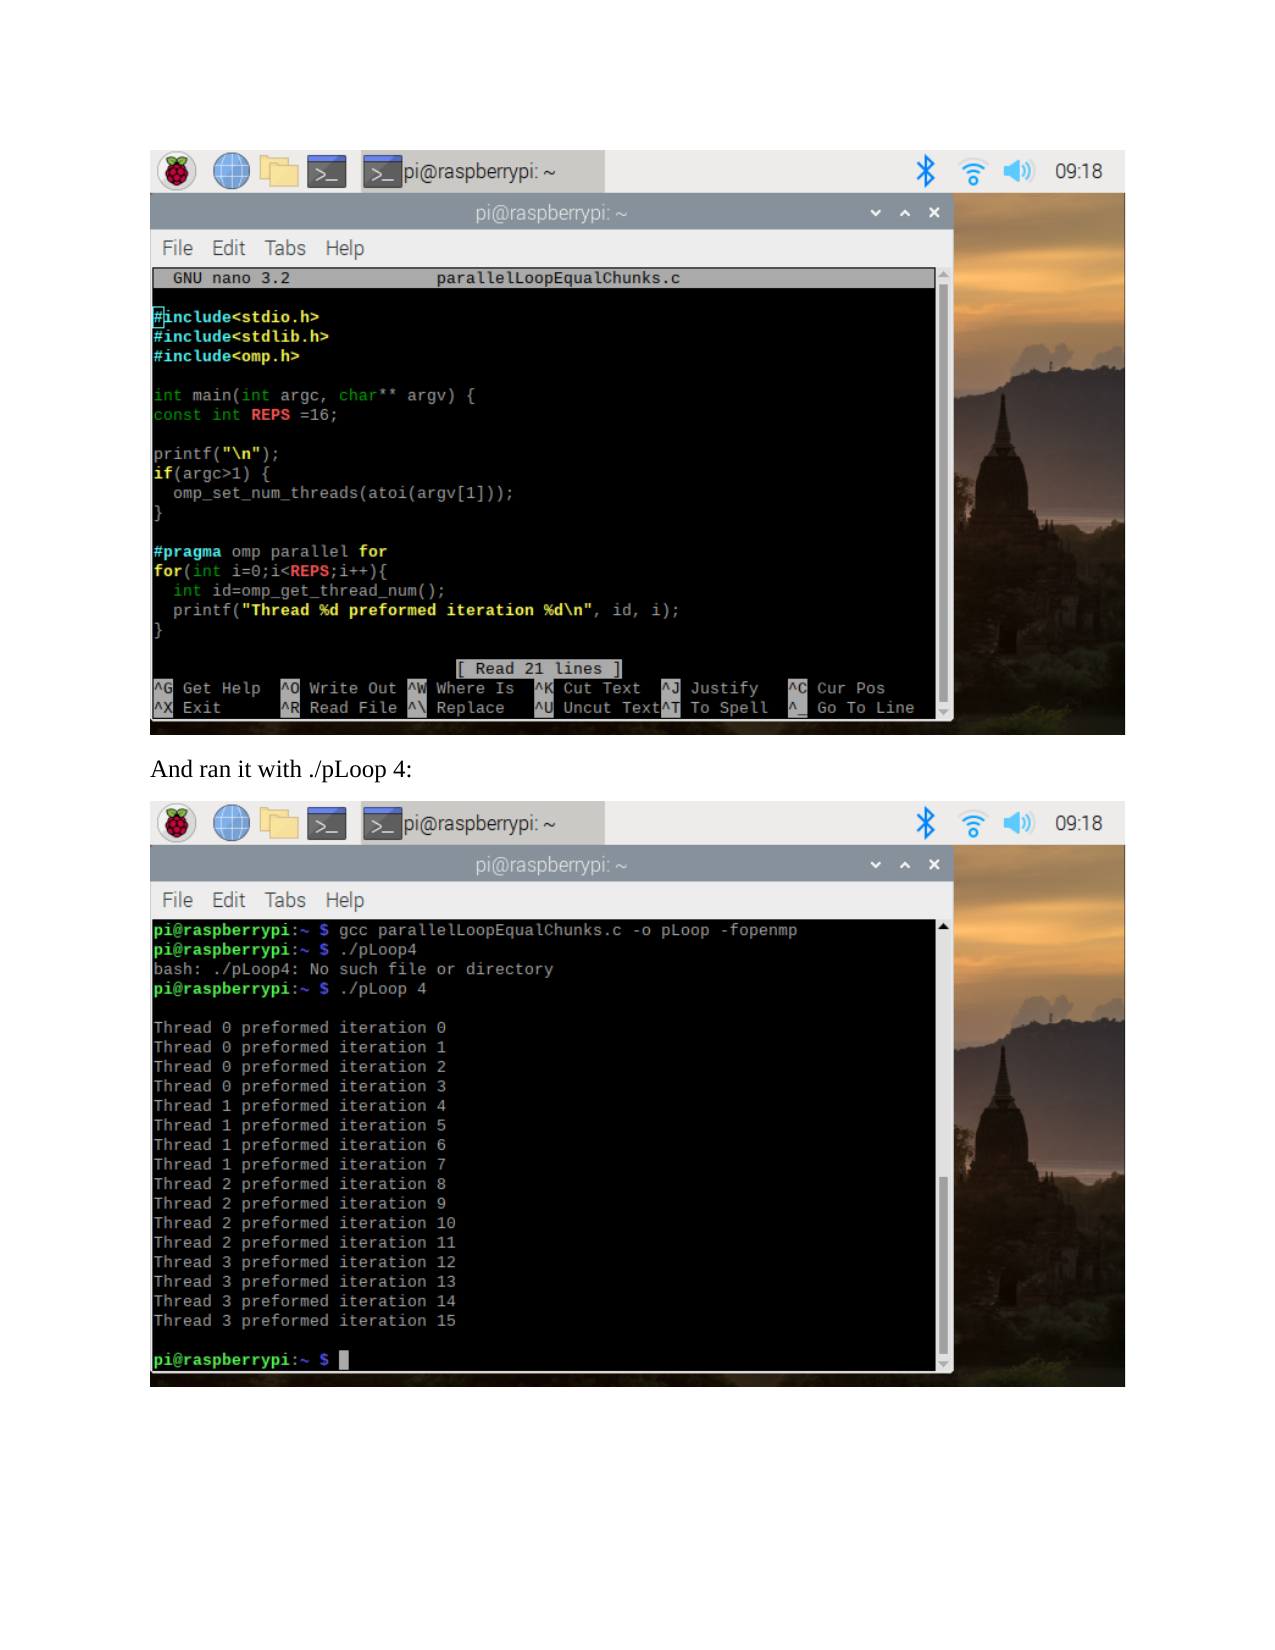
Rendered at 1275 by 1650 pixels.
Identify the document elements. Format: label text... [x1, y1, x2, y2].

picture [150, 801, 1125, 1387]
text And ran it with ./pLoop 4: [150, 754, 1125, 783]
picture [150, 150, 1125, 735]
